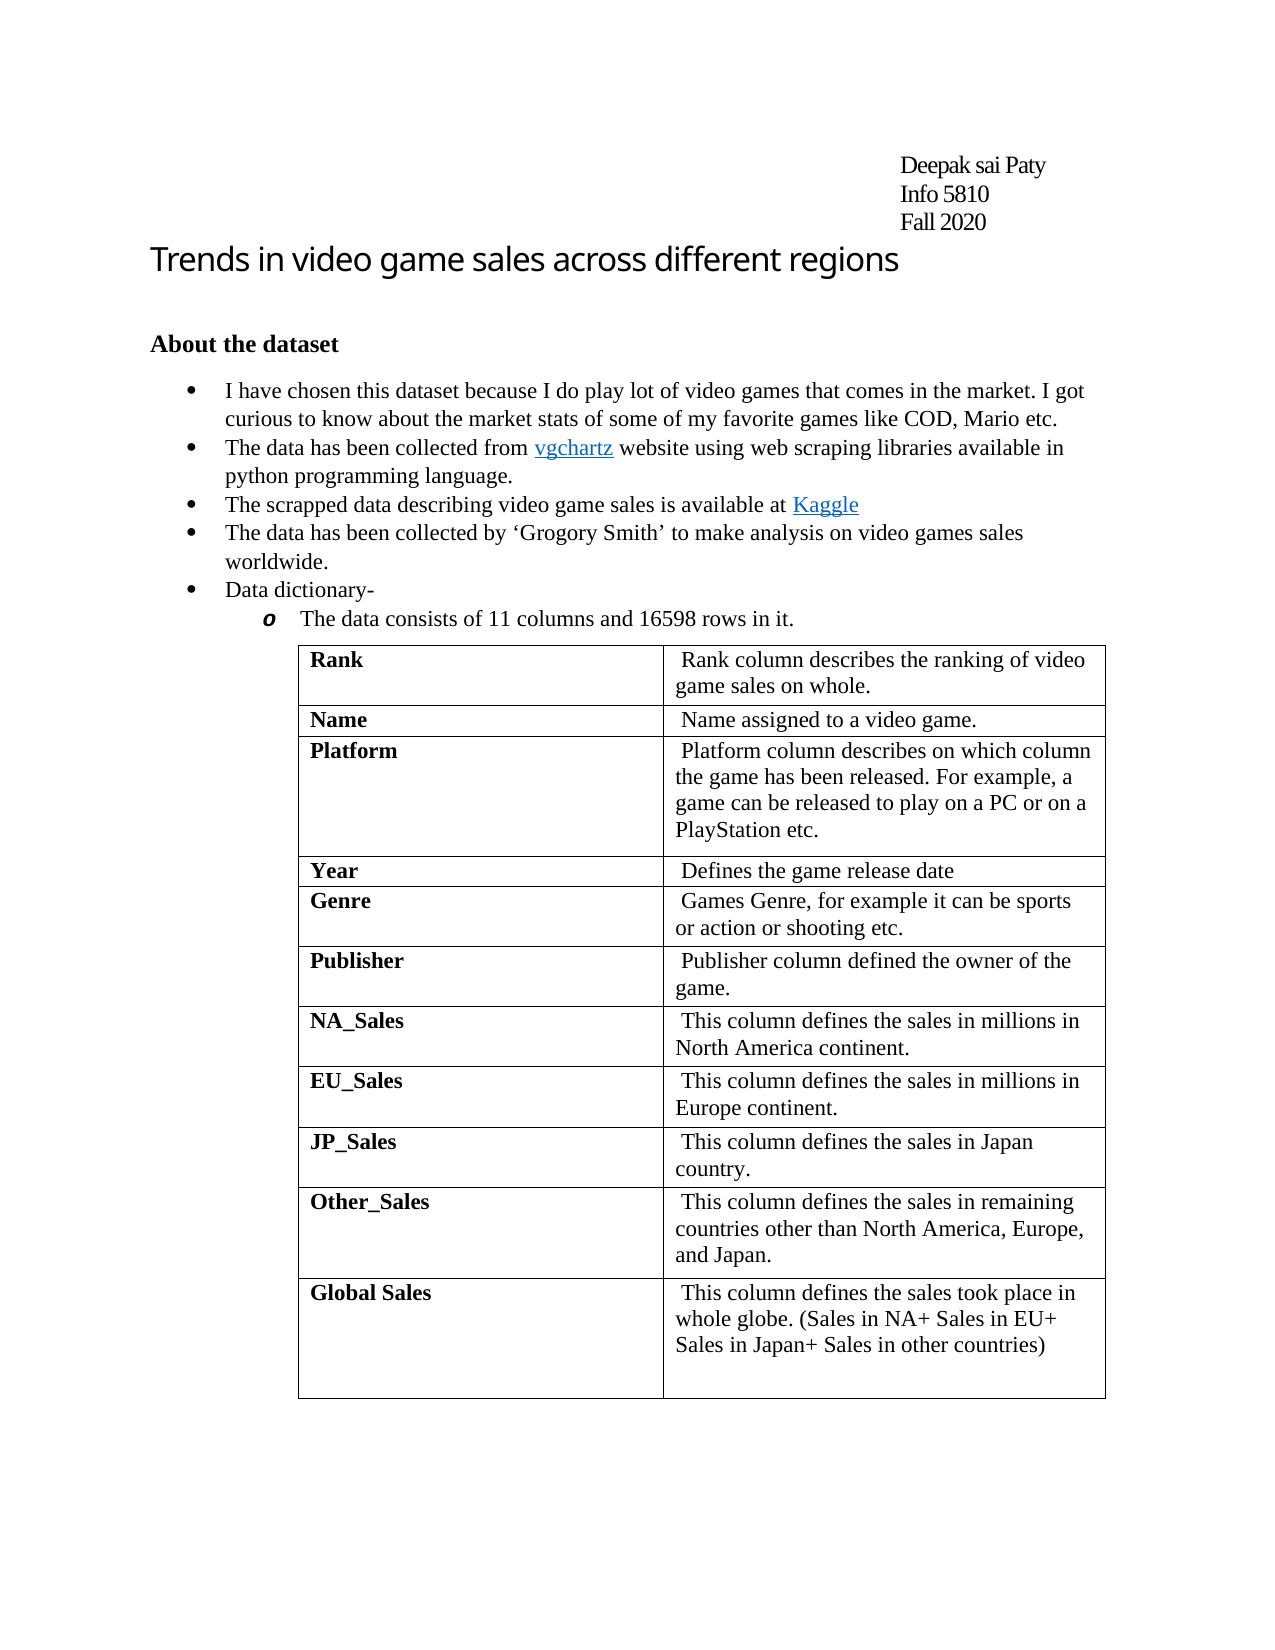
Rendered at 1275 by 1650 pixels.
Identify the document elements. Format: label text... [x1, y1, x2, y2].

table_cell Genre [299, 887, 663, 946]
title Info 5810 [150, 179, 1125, 207]
table_cell NA_Sales [299, 1007, 663, 1066]
table_header Rank [299, 646, 663, 705]
table_cell Other_Sales [299, 1188, 663, 1278]
table_cell EU_Sales [299, 1067, 663, 1127]
table_cell This column defines the sales in millions in Europe continent. [664, 1067, 1105, 1127]
text About the dataset [150, 329, 1125, 358]
table_cell Name assigned to a video game. [664, 706, 1105, 736]
title Fall 2020 [150, 207, 1125, 236]
list The data consists of 11 columns and 16598 rows in it. [262, 604, 1125, 633]
title Trends in video game sales across different regions [150, 236, 1125, 282]
table_cell Year [299, 857, 663, 886]
table_cell Name [299, 706, 663, 736]
table_cell Global Sales [299, 1279, 663, 1398]
table_header Rank column describes the ranking of video game sales on whole. [664, 646, 1105, 705]
list I have chosen this dataset because I do play lot of video games that comes in the market. I got curious to know about the market stats of some of my favorite games like COD, Mario etc. [187, 377, 1125, 432]
table_cell Publisher column defined the owner of the game. [664, 947, 1105, 1006]
table_cell This column defines the sales in millions in North America continent. [664, 1007, 1105, 1066]
list Data dictionary- [187, 576, 1125, 602]
list The data has been collected by ‘Grogory Smith’ to make analysis on video games sales worldwide. [187, 519, 1125, 574]
table_cell This column defines the sales in Japan country. [664, 1128, 1105, 1187]
table_cell Publisher [299, 947, 663, 1006]
table_cell This column defines the sales took place in whole globe. (Sales in NA+ Sales in EU+ Sales in Japan+ Sales in other countries) [664, 1279, 1105, 1398]
table_cell Games Genre, for example it can be sports or action or shooting etc. [664, 887, 1105, 946]
table_cell This column defines the sales in remaining countries other than North America, Europe, and Japan. [664, 1188, 1105, 1278]
title Deepak sai Paty [150, 150, 1125, 179]
table_cell Platform [299, 737, 663, 856]
table_cell Defines the game release date [664, 857, 1105, 886]
list The scrapped data describing video game sales is available at Kaggle [187, 491, 1125, 517]
list The data has been collected from vgchartz website using web scraping libraries available in python programming language. [187, 434, 1125, 489]
table_cell Platform column describes on which column the game has been released. For example, a game can be released to play on a PC or on a PlayStation etc. [664, 737, 1105, 856]
table_cell JP_Sales [299, 1128, 663, 1187]
